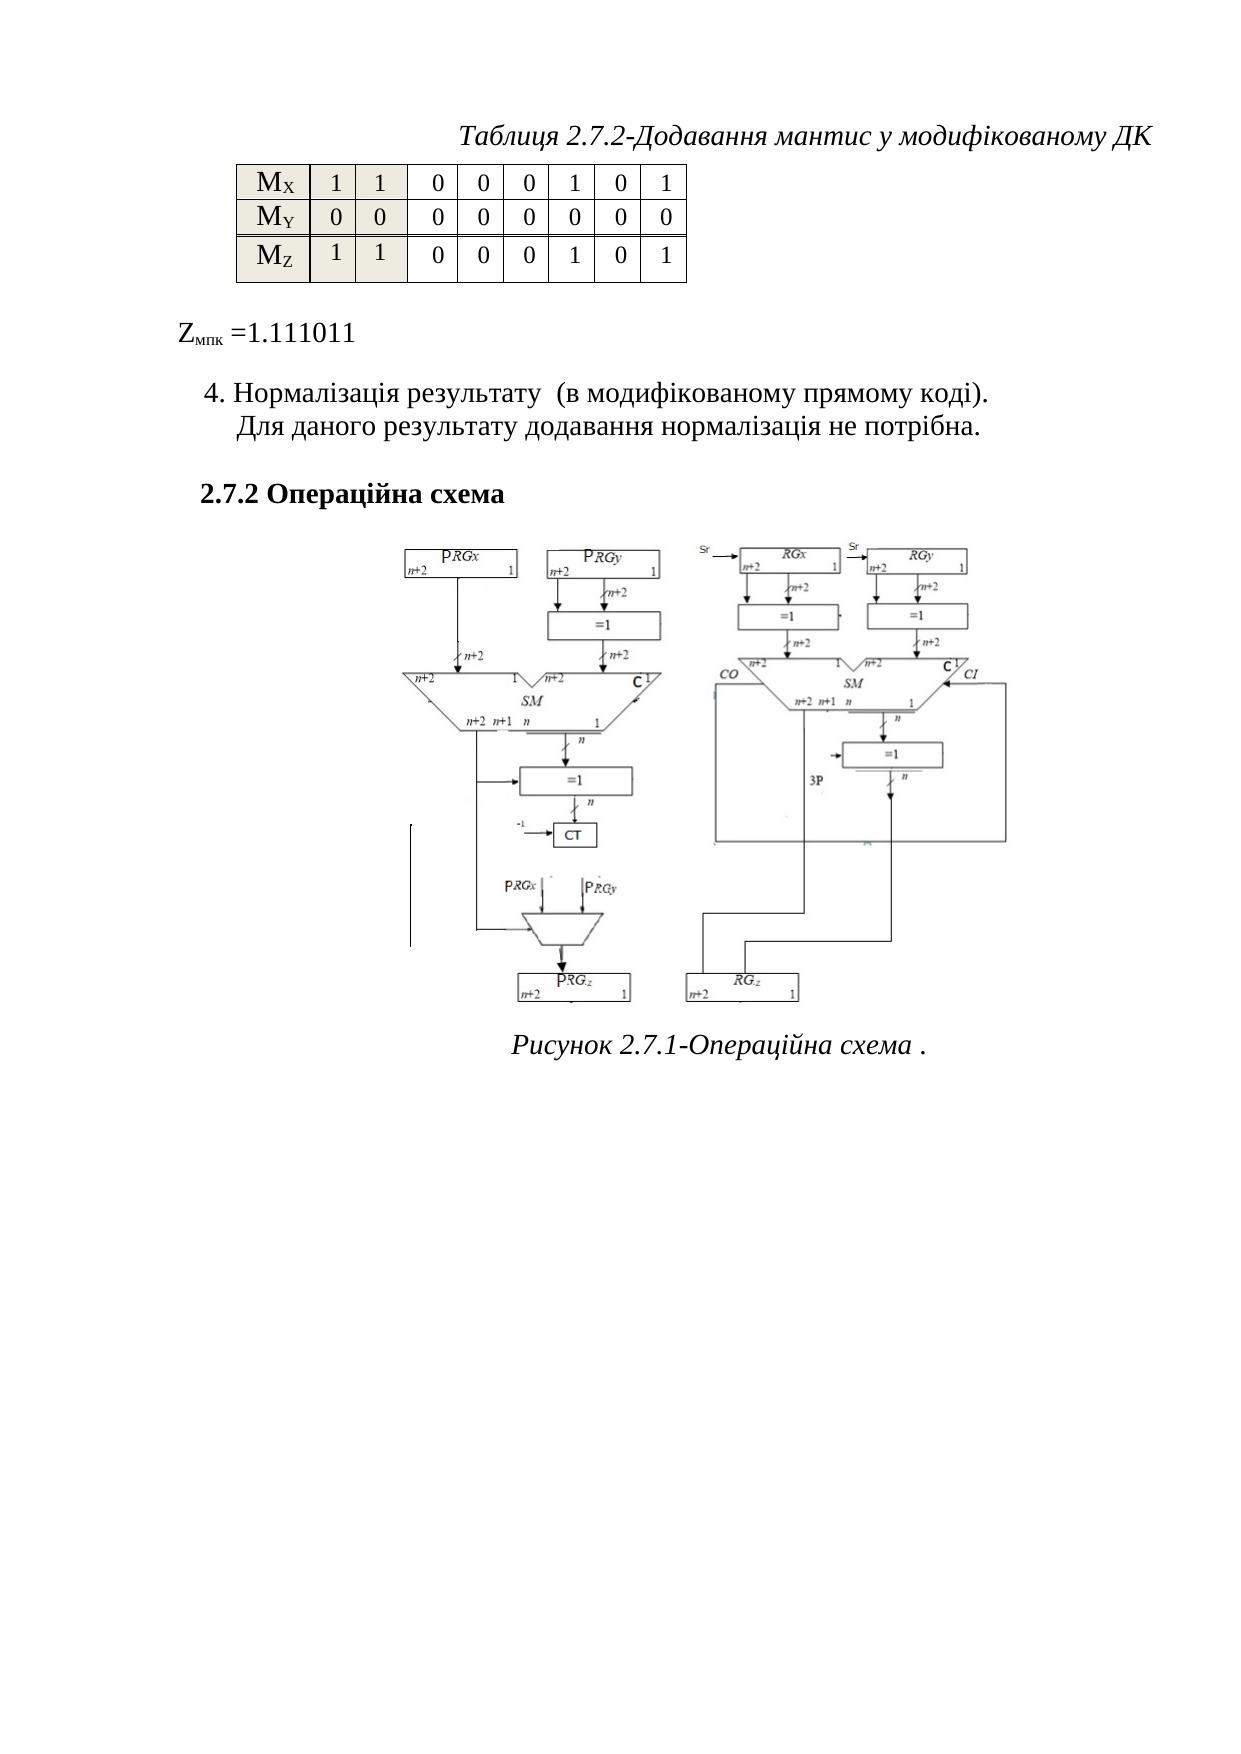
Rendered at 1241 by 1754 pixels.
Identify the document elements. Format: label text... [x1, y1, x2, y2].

table_header 1 [311, 165, 355, 198]
text 2.7.2 Операційна схема [200, 476, 1152, 508]
table_cell 0 [595, 200, 640, 234]
table_header 1 [641, 165, 686, 198]
table_cell 1 [549, 237, 594, 282]
table_cell MY [237, 200, 309, 234]
text Для даного результату додавання нормалізація не потрібна. [200, 409, 1152, 442]
table_cell 0 [458, 200, 503, 234]
text Zмпк =1.111011 [177, 315, 1137, 349]
table_cell 0 [408, 237, 457, 282]
text 4. Нормалізація результату (в модифікованому прямому коді). [204, 375, 1152, 408]
table_header MX [237, 165, 309, 198]
table_cell 0 [311, 200, 355, 234]
table_cell MZ [237, 237, 309, 282]
table_cell 1 [311, 237, 355, 282]
table_header 0 [458, 165, 503, 198]
text Рисунок 2.7.1-Операційна схема . [200, 1028, 1152, 1061]
table_cell 0 [408, 200, 457, 234]
table_header 0 [504, 165, 548, 198]
table_cell 0 [641, 200, 686, 234]
table_header 1 [549, 165, 594, 198]
table_cell 0 [549, 200, 594, 234]
table_header 1 [356, 165, 407, 198]
text Таблиця 2.7.2-Додавання мантис у модифікованому ДК [241, 118, 1152, 152]
picture [398, 537, 1025, 1026]
table_cell 1 [641, 237, 686, 282]
table_header 0 [408, 165, 457, 198]
table_cell 0 [504, 200, 548, 234]
table_cell 0 [356, 200, 407, 234]
table_cell 0 [504, 237, 548, 282]
table_cell 0 [458, 237, 503, 282]
table_cell 1 [356, 237, 407, 282]
table_header 0 [595, 165, 640, 198]
table_cell 0 [595, 237, 640, 282]
